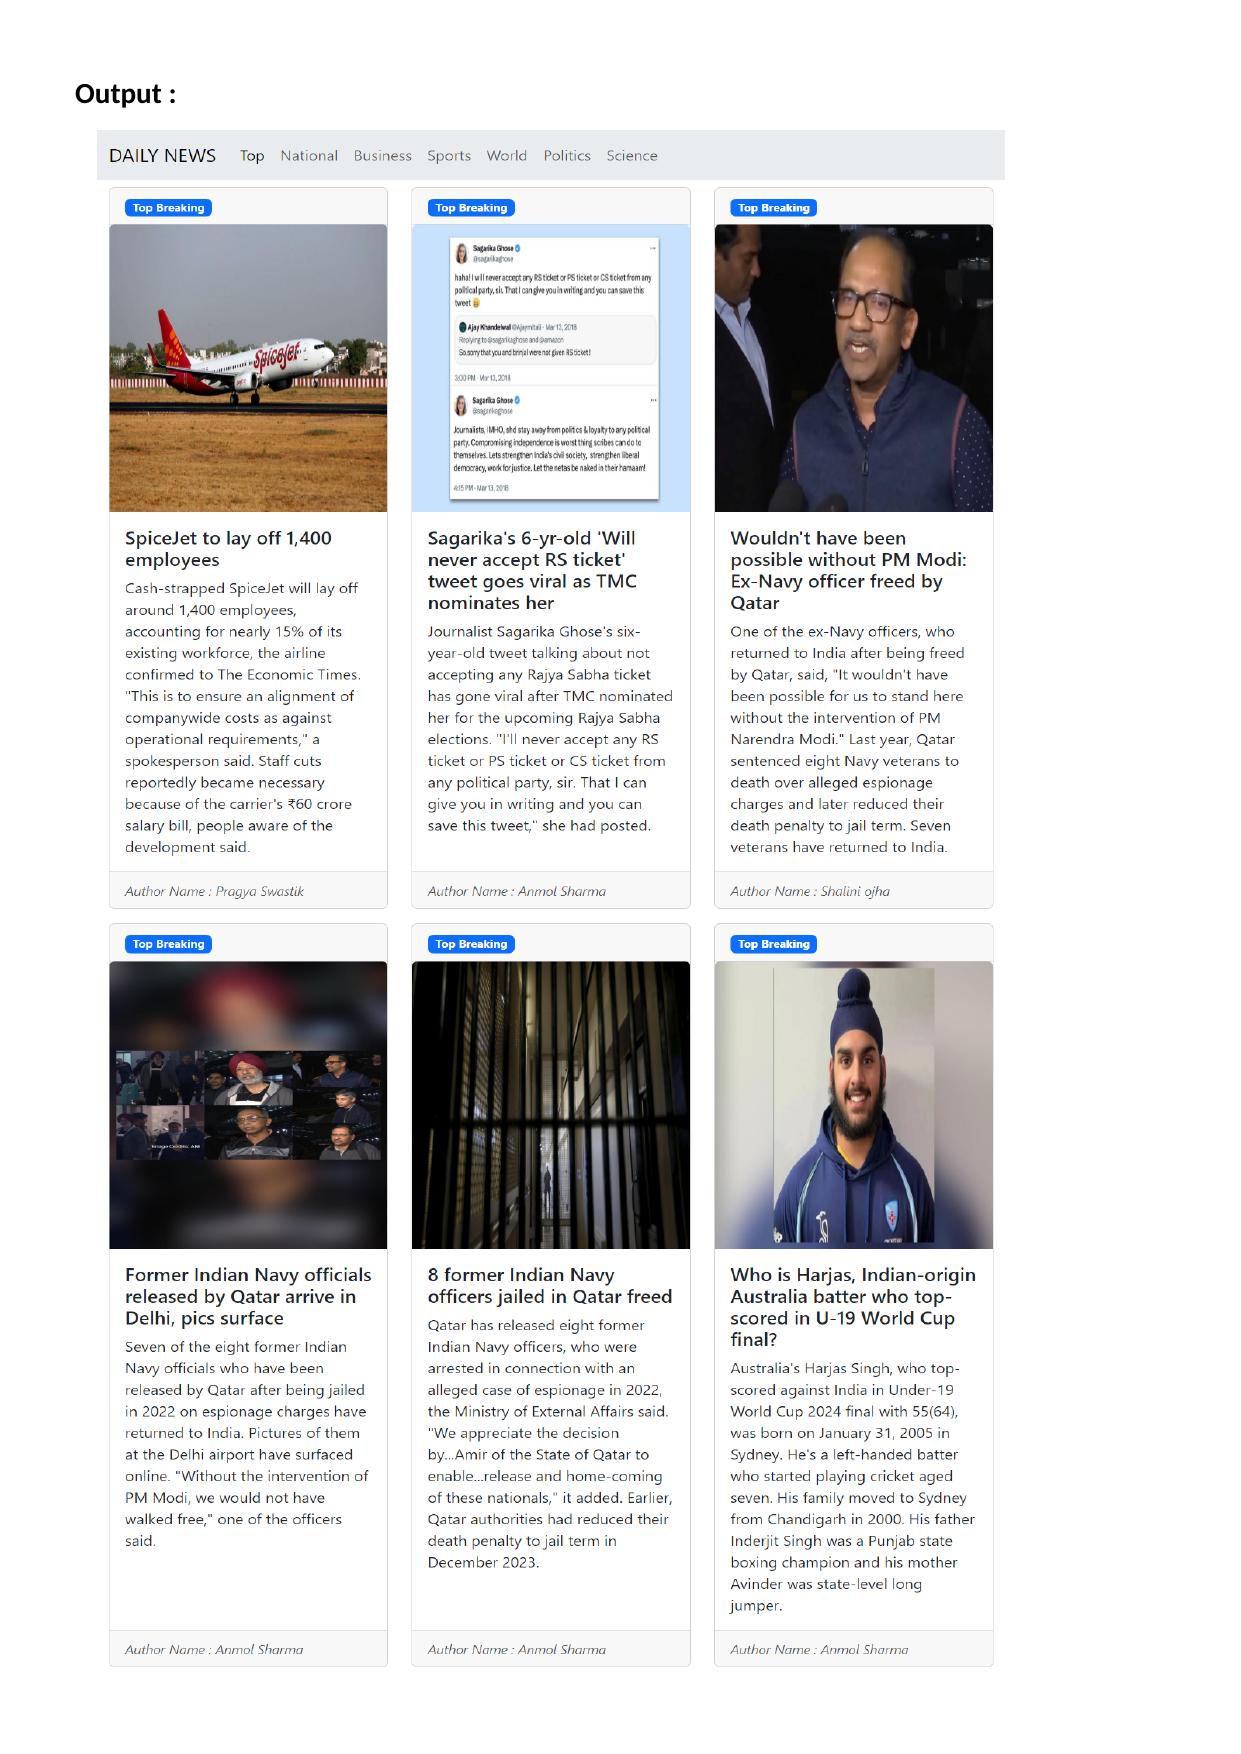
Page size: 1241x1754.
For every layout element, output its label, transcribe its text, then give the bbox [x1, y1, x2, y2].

picture [75, 130, 1011, 1677]
text Output : [75, 75, 1165, 111]
